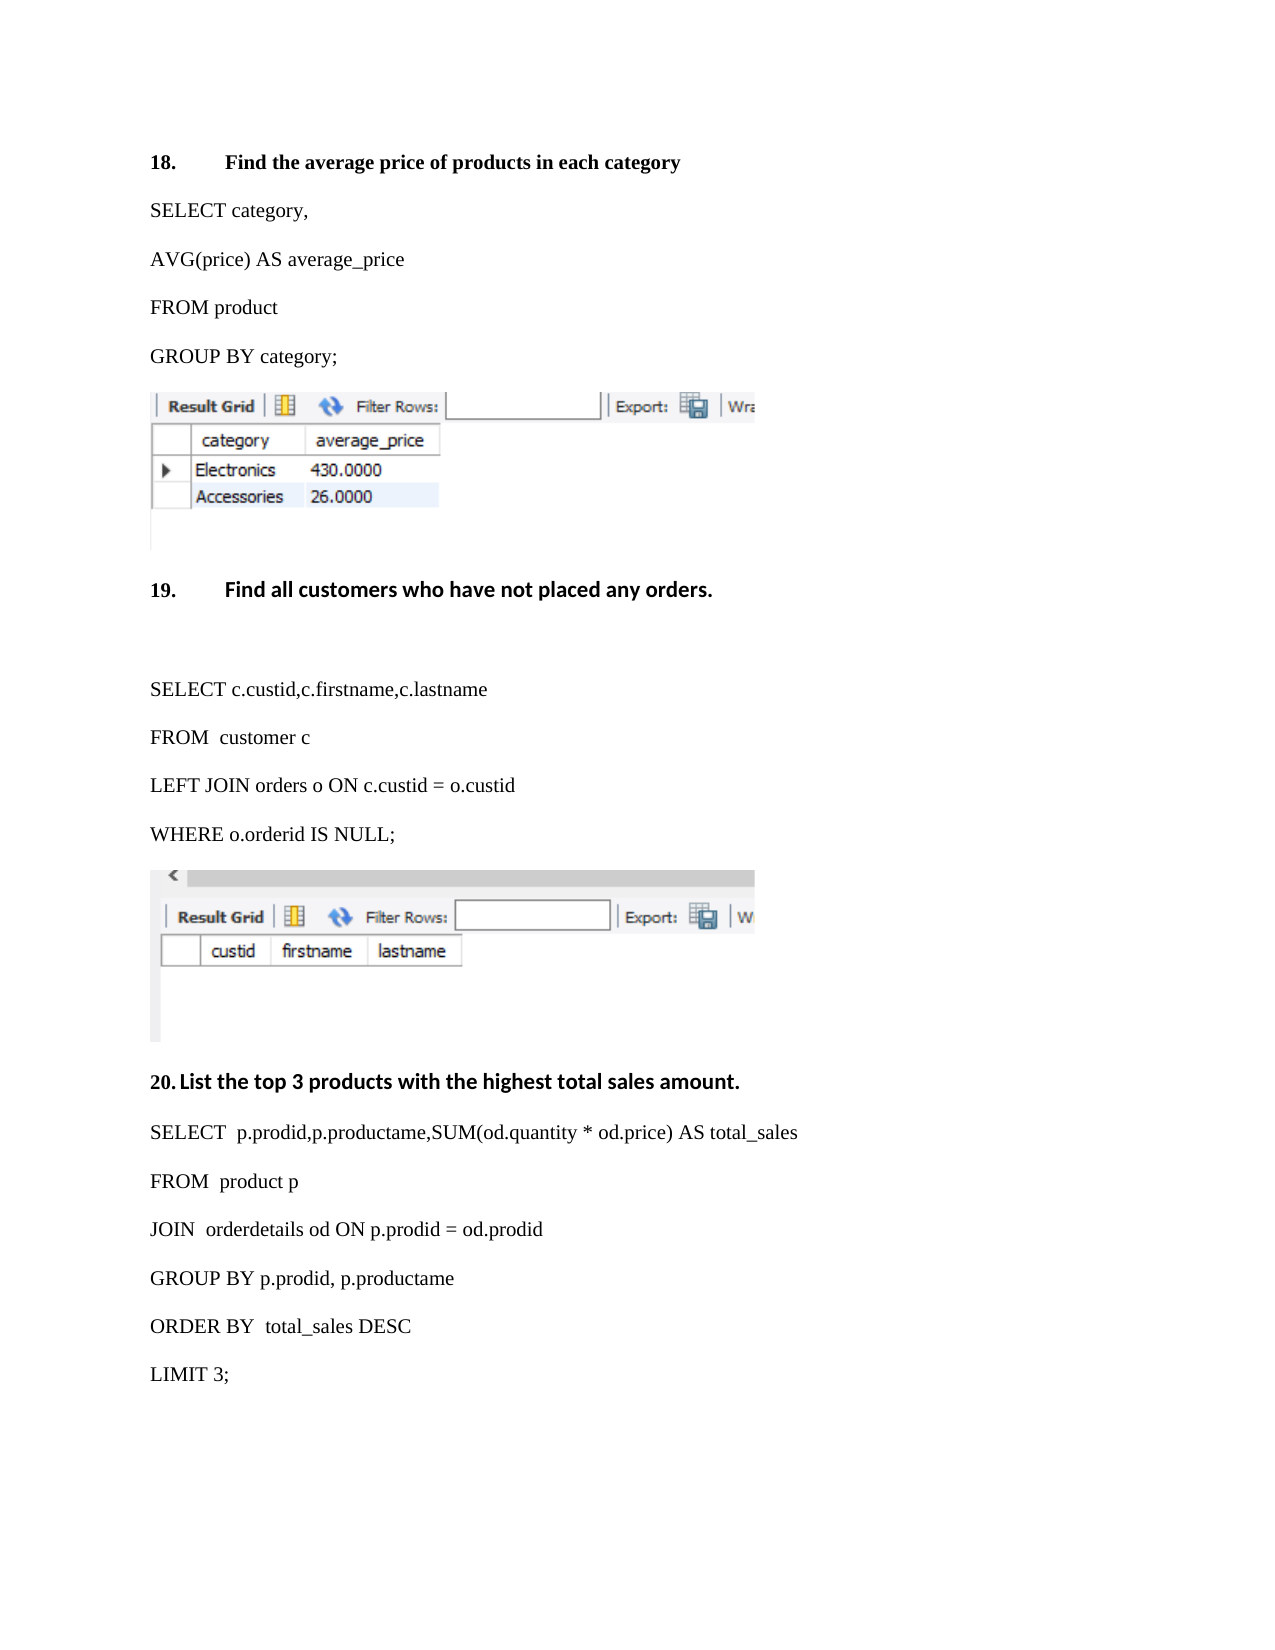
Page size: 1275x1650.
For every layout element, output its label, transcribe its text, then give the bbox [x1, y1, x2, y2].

list List the top 3 products with the highest total sales amount. [150, 1067, 1125, 1095]
picture [150, 870, 755, 1042]
text AVG(price) AS average_price [150, 247, 1125, 271]
text FROM product [150, 295, 1125, 319]
text FROM customer c [150, 725, 1125, 749]
text FROM product p [150, 1168, 1125, 1193]
text GROUP BY p.prodid, p.productame [150, 1265, 1125, 1289]
text GROUP BY category; [150, 344, 1125, 368]
text SELECT category, [150, 198, 1125, 222]
text LIMIT 3; [150, 1362, 1125, 1386]
text SELECT p.prodid,p.productame,SUM(od.quantity * od.price) AS total_sales [150, 1120, 1125, 1144]
text WHERE o.orderid IS NULL; [150, 822, 1125, 846]
text SELECT c.custid,c.firstname,c.lastname [150, 676, 1125, 701]
list Find the average price of products in each category [150, 150, 1125, 174]
text ORDER BY total_sales DESC [150, 1314, 1125, 1338]
text LEFT JOIN orders o ON c.custid = o.custid [150, 773, 1125, 797]
picture [150, 392, 755, 550]
list Find all customers who have not placed any orders. [150, 575, 1125, 603]
text JOIN orderdetails od ON p.prodid = od.prodid [150, 1217, 1125, 1241]
